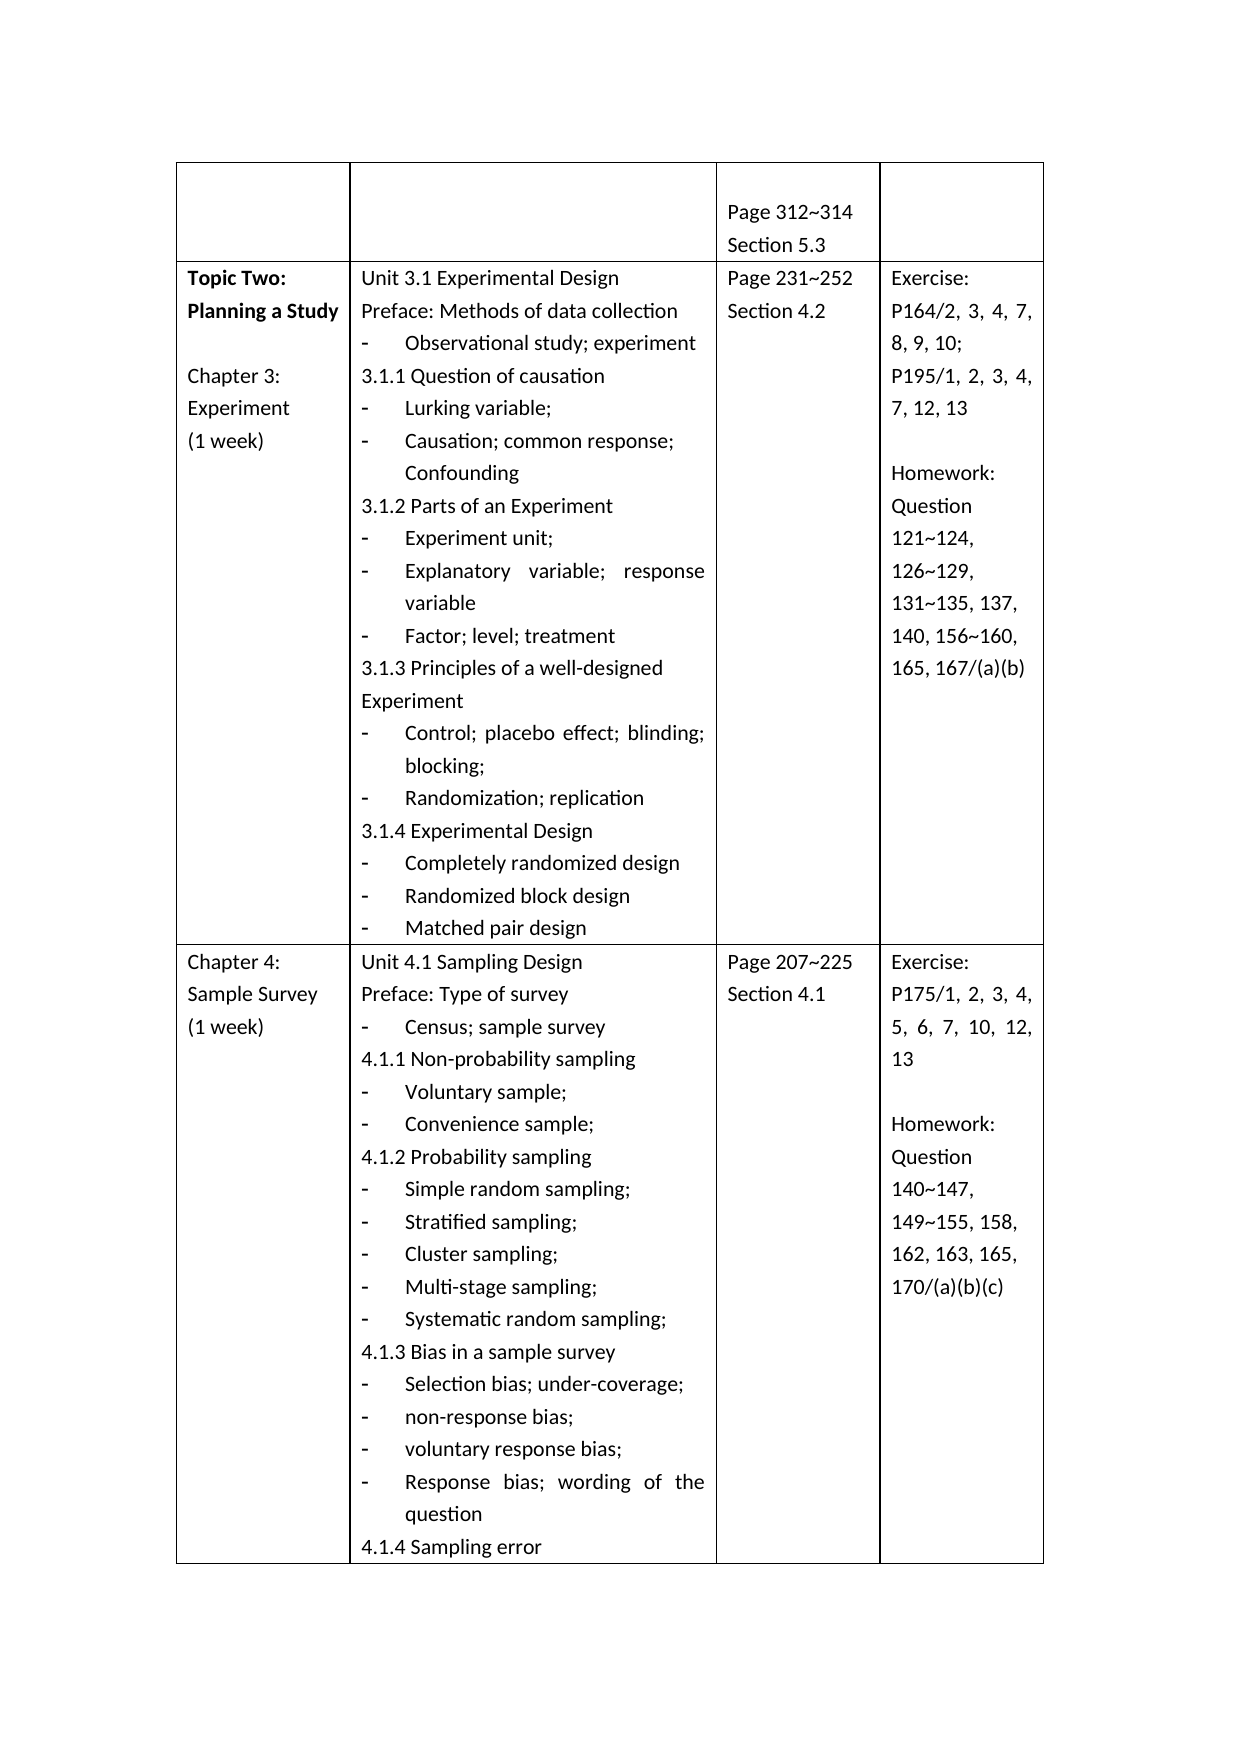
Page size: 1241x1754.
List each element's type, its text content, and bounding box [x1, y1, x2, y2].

table_cell Chapter 4: Sample Survey (1 week) [177, 945, 349, 1563]
table_cell Unit 3.1 Experimental Design Preface: Methods of data collection Observational study; experiment 3.1.1 Question of causation Lurking variable; Causation; common response; Confounding 3.1.2 Parts of an Experiment Experiment unit; Explanatory variable; response variable Factor; level; treatment 3.1.3 Principles of a well-designed Experiment Control; placebo effect; blinding; blocking; Randomization; replication 3.1.4 Experimental Design Completely randomized design Randomized block design Matched pair design [351, 262, 716, 944]
table_cell Unit 4.1 Sampling Design Preface: Type of survey Census; sample survey 4.1.1 Non-probability sampling Voluntary sample; Convenience sample; 4.1.2 Probability sampling Simple random sampling; Stratified sampling; Cluster sampling; Multi-stage sampling; Systematic random sampling; 4.1.3 Bias in a sample survey Selection bias; under-coverage; non-response bias; voluntary response bias; Response bias; wording of the question 4.1.4 Sampling error [351, 945, 716, 1563]
table_cell Page 207~225 Section 4.1 [717, 945, 879, 1563]
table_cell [881, 163, 1043, 261]
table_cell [351, 163, 716, 261]
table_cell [717, 163, 879, 261]
table_cell Exercise: P164/2, 3, 4, 7, 8, 9, 10; P195/1, 2, 3, 4, 7, 12, 13 Homework: Question 121~124, 126~129, 131~135, 137, 140, 156~160, 165, 167/(a)(b) [881, 262, 1043, 944]
table_cell Page 231~252 Section 4.2 [717, 262, 879, 944]
table_cell Topic Two: Planning a Study Chapter 3: Experiment (1 week) [177, 262, 349, 944]
table_cell Exercise: P175/1, 2, 3, 4, 5, 6, 7, 10, 12, 13 Homework: Question 140~147, 149~155, 158, 162, 163, 165, 170/(a)(b)(c) [881, 945, 1043, 1563]
